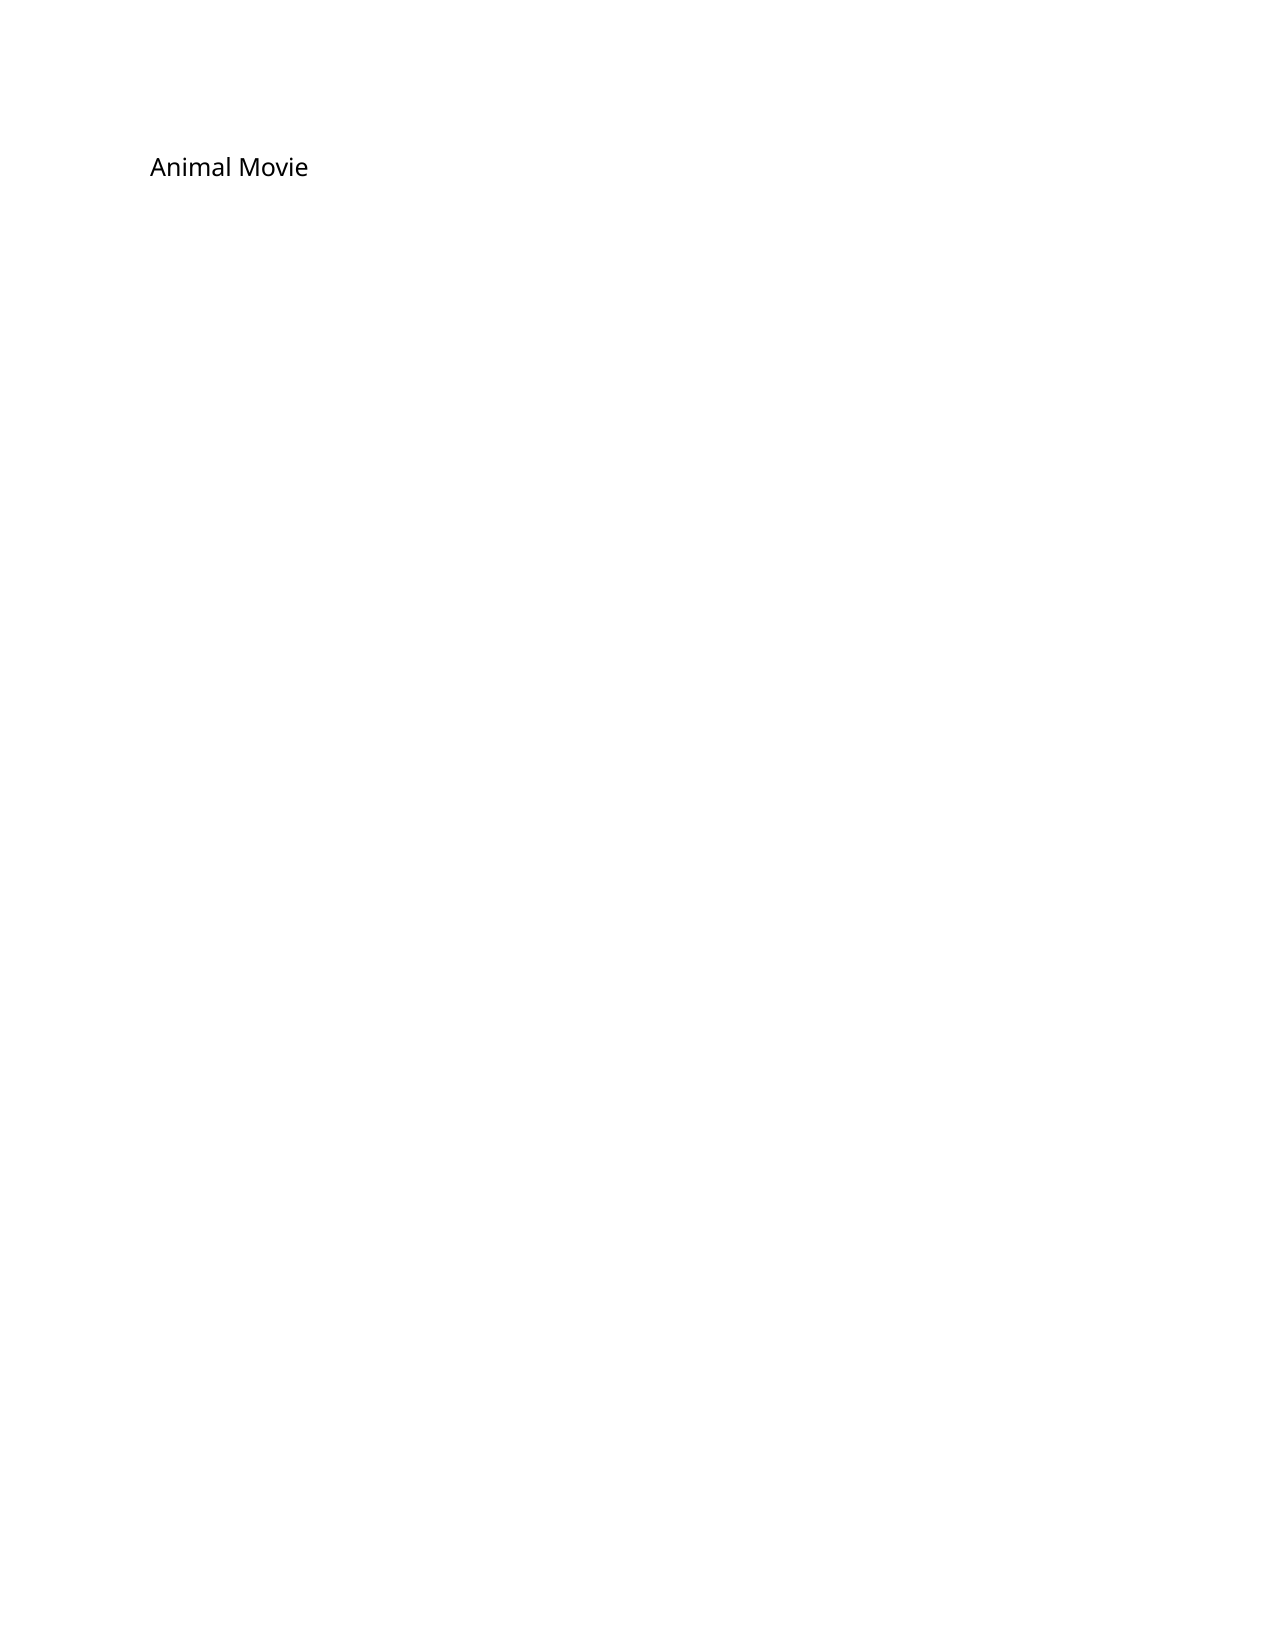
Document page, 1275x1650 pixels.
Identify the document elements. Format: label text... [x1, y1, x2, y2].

text Animal Movie [150, 150, 1125, 184]
